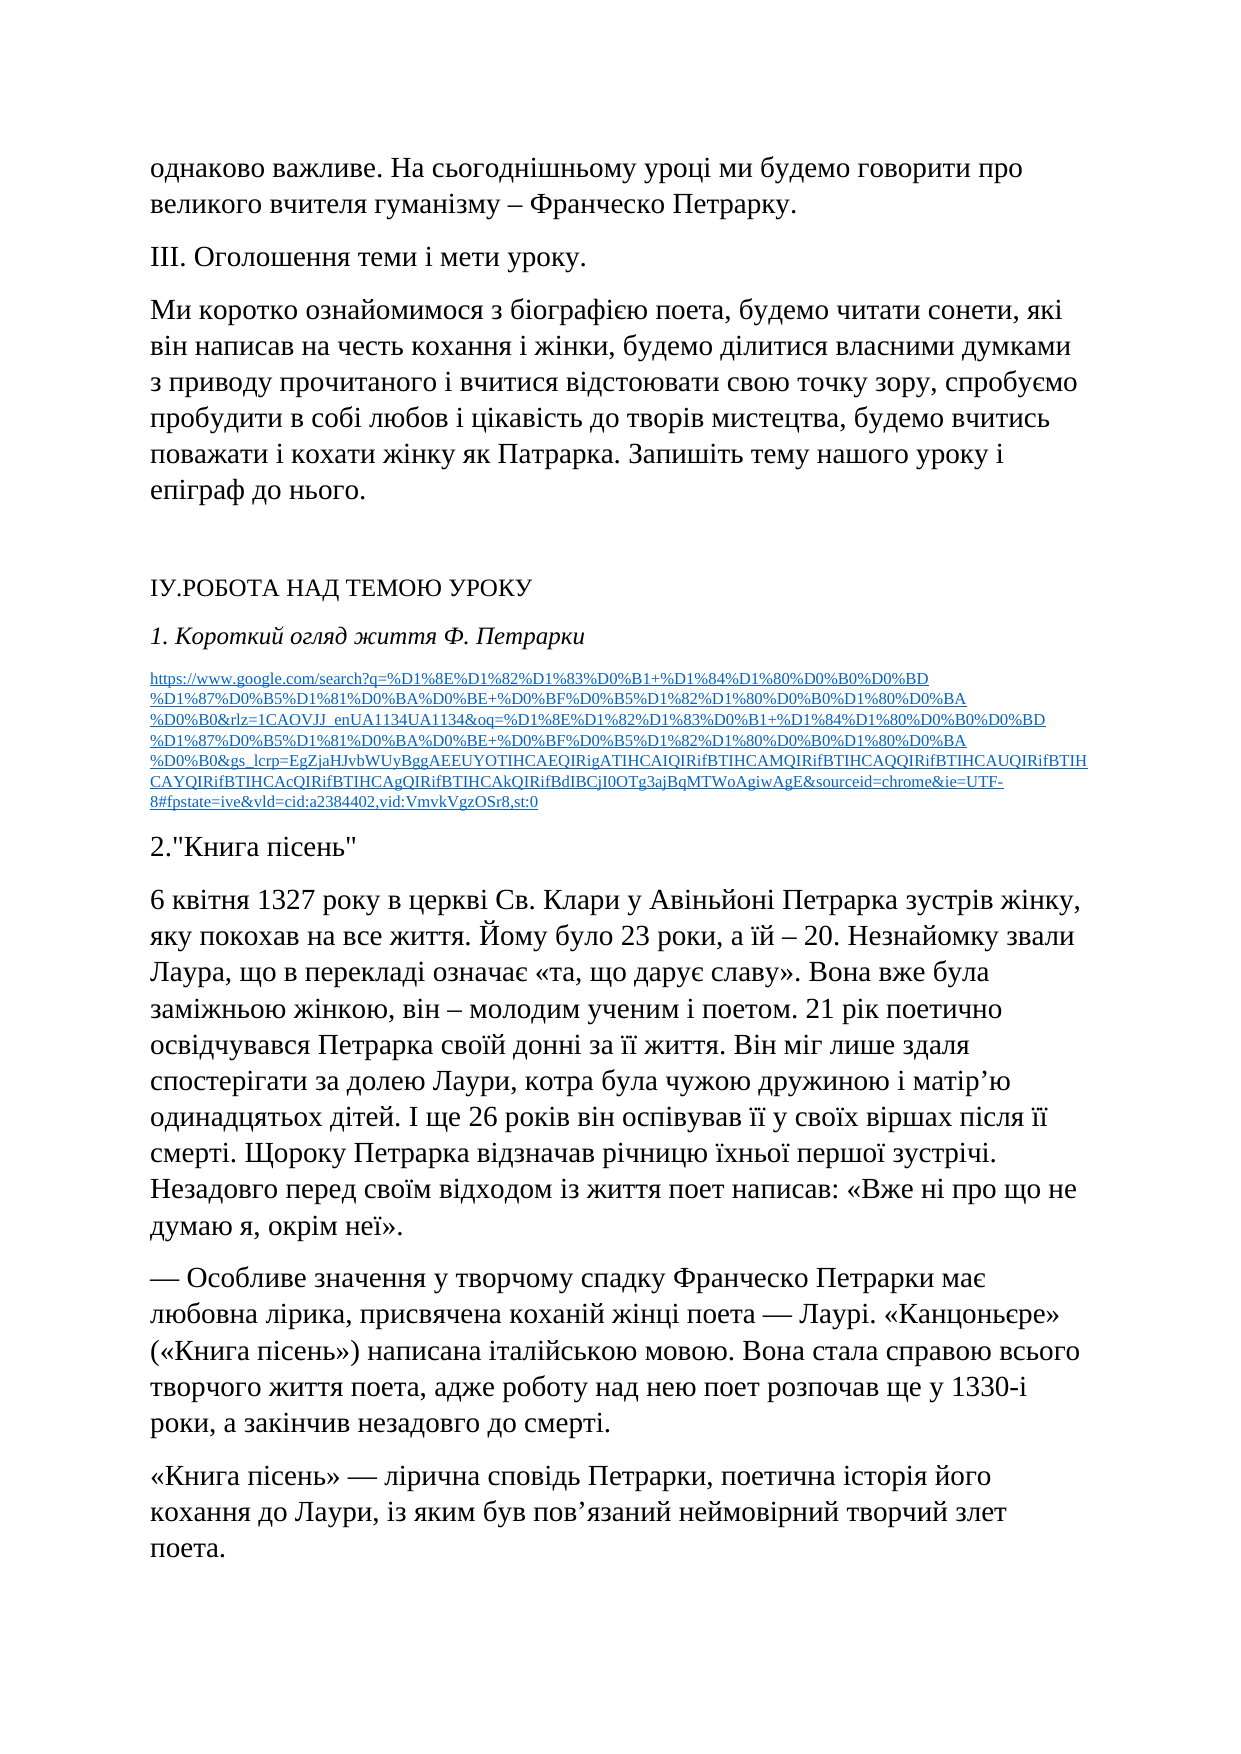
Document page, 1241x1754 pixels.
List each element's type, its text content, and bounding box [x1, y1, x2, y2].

text https://www.google.com/search?q=%D1%8E%D1%82%D1%83%D0%B1+%D1%84%D1%80%D0%B0%D0%BD%D1%87%D0%B5%D1%81%D0%BA%D0%BE+%D0%BF%D0%B5%D1%82%D1%80%D0%B0%D1%80%D0%BA%D0%B0&rlz=1CAOVJJ_enUA1134UA1134&oq=%D1%8E%D1%82%D1%83%D0%B1+%D1%84%D1%80%D0%B0%D0%BD%D1%87%D0%B5%D1%81%D0%BA%D0%BE+%D0%BF%D0%B5%D1%82%D1%80%D0%B0%D1%80%D0%BA%D0%B0&gs_lcrp=EgZjaHJvbWUyBggAEEUYOTIHCAEQIRigATIHCAIQIRifBTIHCAMQIRifBTIHCAQQIRifBTIHCAUQIRifBTIHCAYQIRifBTIHCAcQIRifBTIHCAgQIRifBTIHCAkQIRifBdIBCjI0OTg3ajBqMTWoAgiwAgE&sourceid=chrome&ie=UTF-8#fpstate=ive&vld=cid:a2384402,vid:VmvkVgzOSr8,st:0 [150, 668, 1090, 811]
text 2."Книга пісень" [150, 829, 1090, 863]
text Ми коротко ознайомимося з біографією поета, будемо читати сонети, які він написав на честь кохання і жінки, будемо ділитися власними думками з приводу прочитаного і вчитися відстоювати свою точку зору, спробуємо пробудити в собі любов і цікавість до творів мистецтва, будемо вчитись поважати і кохати жінку як Патрарка. Запишіть тему нашого уроку і епіграф до нього. [150, 292, 1090, 506]
text ІУ.РОБОТА НАД ТЕМОЮ УРОКУ [150, 573, 1090, 602]
text «Книга пісень» — лірична сповідь Петрарки, поетична історія його кохання до Лаури, із яким був пов’‎язаний неймовірний творчий злет поета. [150, 1458, 1090, 1564]
text 1. Короткий огляд життя Ф. Петрарки [150, 621, 1090, 649]
text 6 квітня 1327 року в церкві Св. Клари у Авіньйоні Петрарка зустрів жінку, яку покохав на все життя. Йому було 23 роки, а їй – 20. Незнайомку звали Лаура, що в перекладі означає «та, що дарує славу». Вона вже була заміжньою жінкою, він – молодим ученим і поетом. 21 рік поетично освідчувався Петрарка своїй донні за її життя. Він міг лише здаля спостерігати за долею Лаури, котра була чужою дружиною і матір’ю одинадцятьох дітей. І ще 26 років він оспівував її у своїх віршах після її смерті. Щороку Петрарка відзначав річницю їхньої першої зустрічі. Незадовго перед своїм відходом із життя поет написав: «Вже ні про що не думаю я, окрім неї». [150, 882, 1090, 1241]
text IІІ. Оголошення теми і мети уроку. [150, 239, 1090, 272]
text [150, 150, 1090, 220]
text — Особливе значення у творчому спадку Франческо Петрарки має любовна лірика, присвячена коханій жінці поета — Лаурі. «Канцоньєре» («Книга пісень») написана італійською мовою. Вона стала справою всього творчого життя поета, адже роботу над нею поет розпочав ще у 1330-і роки, а закінчив незадовго до смерті. [150, 1260, 1090, 1438]
